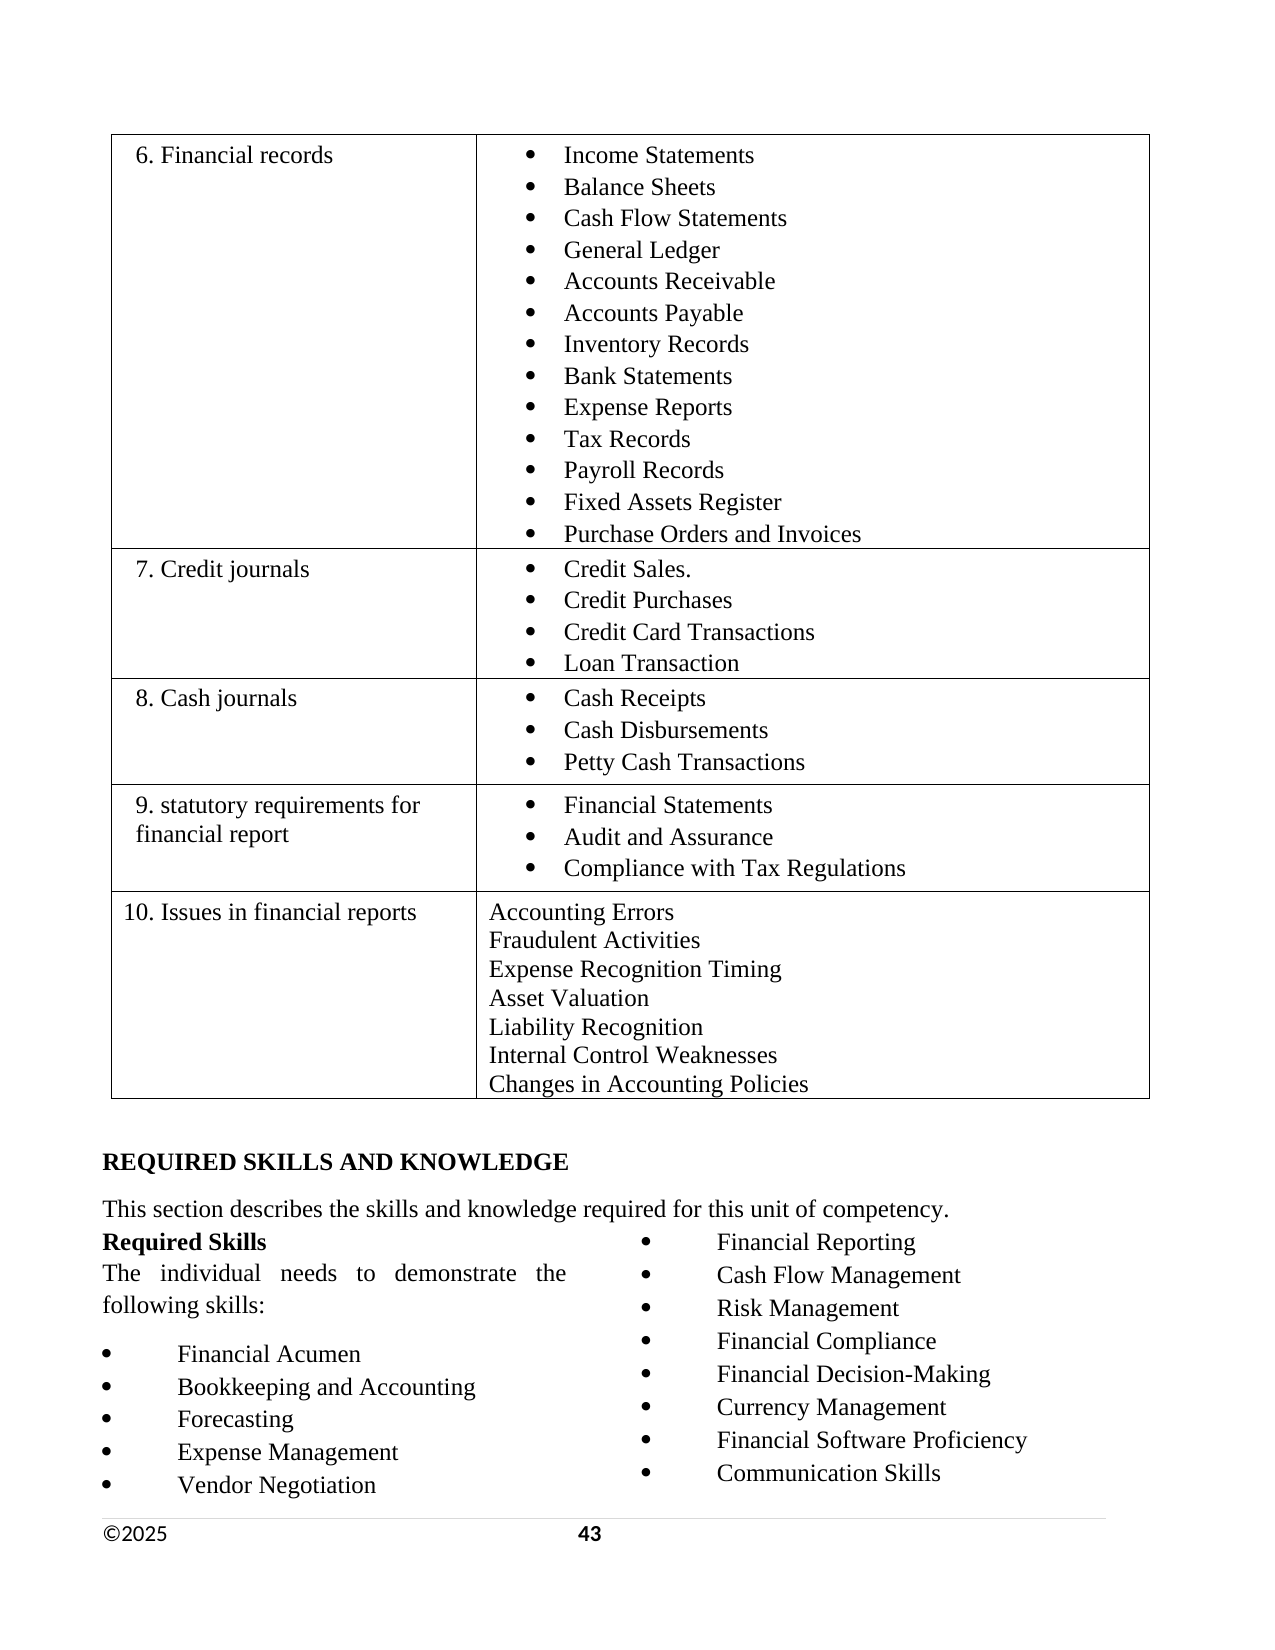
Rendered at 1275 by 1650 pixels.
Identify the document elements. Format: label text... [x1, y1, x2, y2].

list Currency Management [642, 1392, 1106, 1421]
list Bookkeeping and Accounting [102, 1372, 566, 1400]
text REQUIRED SKILLS AND KNOWLEDGE [102, 1147, 1106, 1175]
text This section describes the skills and knowledge required for this unit of competency. [102, 1194, 1106, 1223]
table_cell 10. Issues in financial reports [112, 892, 476, 1098]
text Required Skills [102, 1227, 567, 1256]
table_cell Cash Receipts Cash Disbursements Petty Cash Transactions [477, 679, 1149, 784]
table_cell Credit Sales. Credit Purchases Credit Card Transactions Loan Transaction [477, 549, 1149, 678]
list Financial Software Proficiency [642, 1425, 1106, 1453]
table_cell Accounting Errors Fraudulent Activities Expense Recognition Timing Asset Valuation Liability Recognition Internal Control Weaknesses Changes in Accounting Policies [477, 892, 1149, 1098]
table_cell 7. Credit journals [112, 549, 476, 678]
table_cell Financial Statements Audit and Assurance Compliance with Tax Regulations [477, 785, 1149, 891]
list Communication Skills [642, 1458, 1106, 1486]
list Risk Management [642, 1293, 1106, 1322]
list Forecasting [102, 1404, 566, 1433]
table_cell 6. Financial records [112, 135, 476, 548]
table_cell Income Statements Balance Sheets Cash Flow Statements General Ledger Accounts Receivable Accounts Payable Inventory Records Bank Statements Expense Reports Tax Records Payroll Records Fixed Assets Register Purchase Orders and Invoices [477, 135, 1149, 548]
table_cell 9. statutory requirements for financial report [112, 785, 476, 891]
list Expense Management [102, 1437, 566, 1466]
table_cell 8. Cash journals [112, 679, 476, 784]
list Cash Flow Management [642, 1260, 1106, 1289]
text The individual needs to demonstrate the following skills: [102, 1258, 567, 1319]
list Financial Compliance [642, 1326, 1106, 1355]
list Vendor Negotiation [102, 1470, 566, 1499]
list Financial Decision-Making [642, 1359, 1106, 1388]
list Financial Acumen [102, 1339, 566, 1367]
list Financial Reporting [642, 1227, 1106, 1256]
